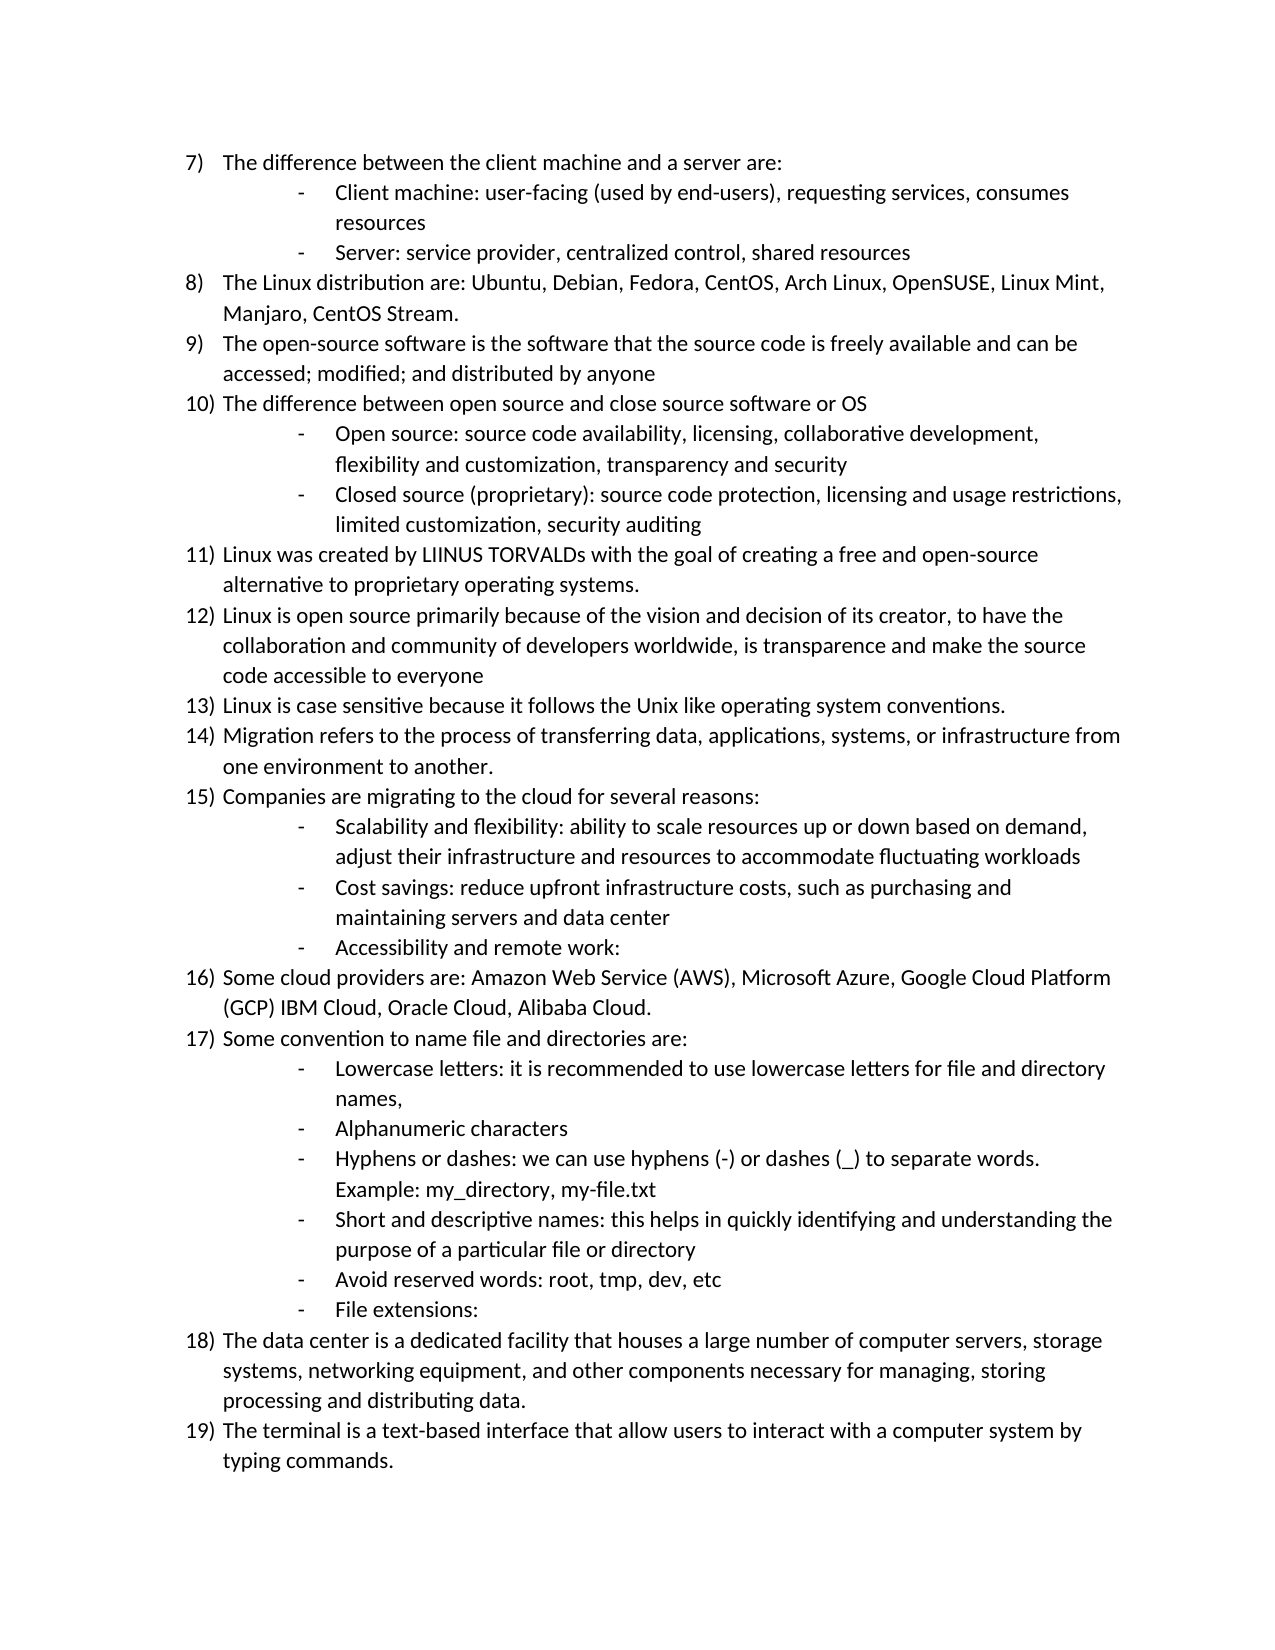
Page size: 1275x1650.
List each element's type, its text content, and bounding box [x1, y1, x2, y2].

list Open source: source code availability, licensing, collaborative development, flexibility and customization, transparency and security [298, 419, 1127, 478]
list Hyphens or dashes: we can use hyphens (-) or dashes (_) to separate words. Example: my_directory, my-file.txt [298, 1144, 1127, 1203]
list Some cloud providers are: Amazon Web Service (AWS), Microsoft Azure, Google Cloud Platform (GCP) IBM Cloud, Oracle Cloud, Alibaba Cloud. [185, 963, 1127, 1021]
list Server: service provider, centralized control, shared resources [298, 238, 1127, 266]
list Scalability and flexibility: ability to scale resources up or down based on demand, adjust their infrastructure and resources to accommodate fluctuating workloads [298, 812, 1127, 870]
list File extensions: [298, 1296, 1127, 1323]
list Lowercase letters: it is recommended to use lowercase letters for file and directory names, [298, 1054, 1127, 1112]
list Client machine: user-facing (used by end-users), requesting services, consumes resources [298, 178, 1127, 236]
list The difference between the client machine and a server are: [185, 148, 1127, 176]
list The open-source software is the software that the source code is freely available and can be accessed; modified; and distributed by anyone [185, 329, 1127, 387]
list The terminal is a text-based interface that allow users to interact with a computer system by typing commands. [185, 1416, 1127, 1474]
list Accessibility and remote work: [298, 933, 1127, 961]
list Alphanumeric characters [298, 1114, 1127, 1142]
list Linux is case sensitive because it follows the Unix like operating system conventions. [185, 691, 1127, 719]
list Cost savings: reduce upfront infrastructure costs, such as purchasing and maintaining servers and data center [298, 873, 1127, 931]
list Linux is open source primarily because of the vision and decision of its creator, to have the collaboration and community of developers worldwide, is transparence and make the source code accessible to everyone [185, 601, 1127, 689]
list The data center is a dedicated facility that houses a large number of computer servers, storage systems, networking equipment, and other components necessary for managing, storing processing and distributing data. [185, 1326, 1127, 1414]
list The difference between open source and close source software or OS [185, 389, 1127, 417]
list Linux was created by LIINUS TORVALDs with the goal of creating a free and open-source alternative to proprietary operating systems. [185, 540, 1127, 598]
list Closed source (proprietary): source code protection, licensing and usage restrictions, limited customization, security auditing [298, 480, 1127, 538]
list The Linux distribution are: Ubuntu, Debian, Fedora, CentOS, Arch Linux, OpenSUSE, Linux Mint, Manjaro, CentOS Stream. [185, 268, 1127, 327]
list Some convention to name file and directories are: [185, 1024, 1127, 1052]
list Avoid reserved words: root, tmp, dev, etc [298, 1265, 1127, 1293]
list Migration refers to the process of transferring data, applications, systems, or infrastructure from one environment to another. [185, 722, 1127, 780]
list Short and descriptive names: this helps in quickly identifying and understanding the purpose of a particular file or directory [298, 1205, 1127, 1263]
list Companies are migrating to the cloud for several reasons: [185, 782, 1127, 810]
